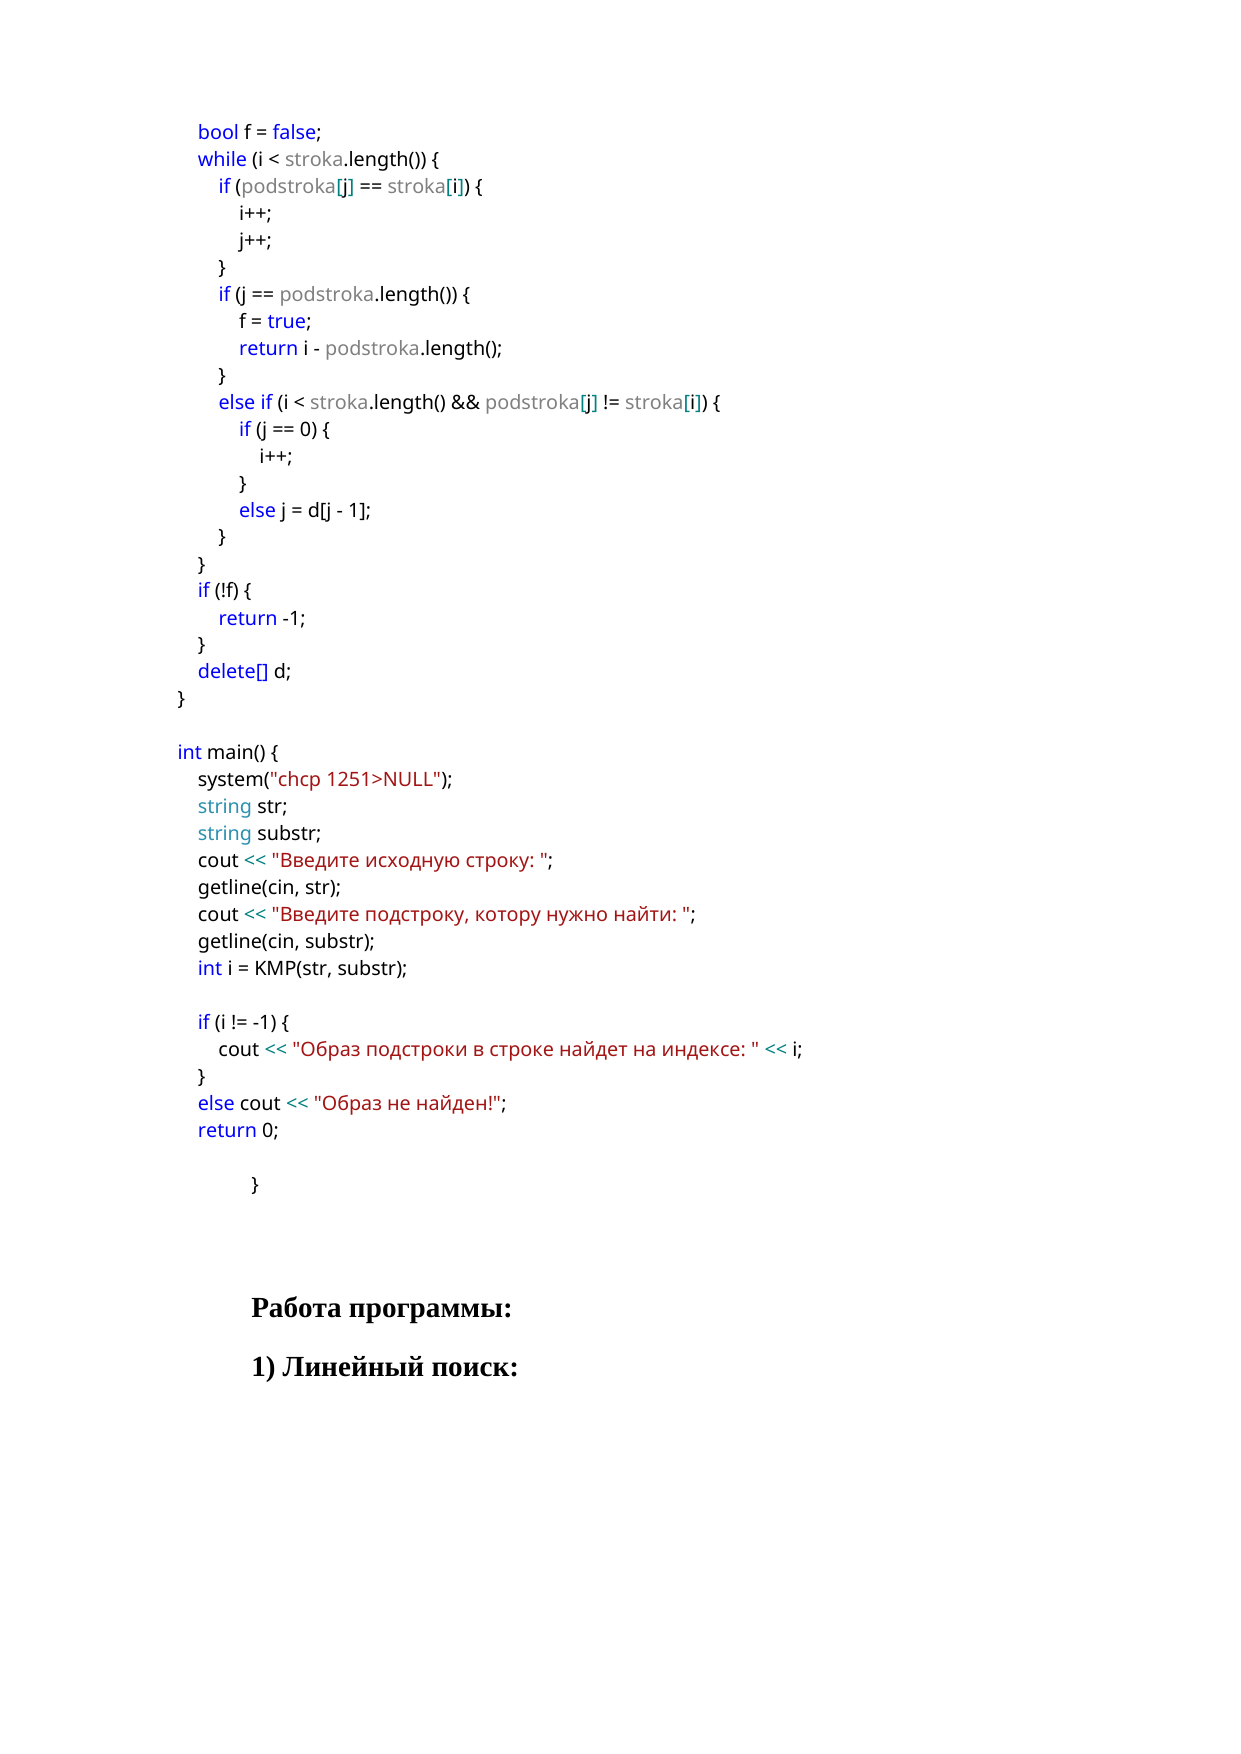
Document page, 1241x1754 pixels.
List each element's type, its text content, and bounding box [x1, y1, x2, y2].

text } [177, 469, 1152, 496]
text if (podstroka[j] == stroka[i]) { [177, 172, 1152, 199]
text cout << "Введите исходную строку: "; [177, 847, 1152, 873]
text } [177, 523, 1152, 550]
text } [177, 1062, 1152, 1089]
text if (i != -1) { [177, 1008, 1152, 1035]
text getline(cin, str); [177, 873, 1152, 901]
text return i - podstroka.length(); [177, 334, 1152, 361]
text if (j == 0) { [177, 415, 1152, 442]
text } [177, 1170, 1152, 1197]
text i++; [177, 199, 1152, 226]
text f = true; [177, 307, 1152, 334]
text cout << "Введите подстроку, котору нужно найти: "; [177, 901, 1152, 927]
text if (j == podstroka.length()) { [177, 280, 1152, 307]
text } [177, 631, 1152, 658]
text bool f = false; [177, 118, 1152, 145]
text else cout << "Образ не найден!"; [177, 1089, 1152, 1116]
text } [177, 685, 1152, 712]
text i++; [177, 442, 1152, 469]
text return 0; [177, 1116, 1152, 1143]
text else if (i < stroka.length() && podstroka[j] != stroka[i]) { [177, 388, 1152, 415]
text else j = d[j - 1]; [177, 496, 1152, 523]
text cout << "Образ подстроки в строке найдет на индексе: " << i; [177, 1035, 1152, 1062]
text Работа программы: [177, 1290, 1152, 1324]
text while (i < stroka.length()) { [177, 145, 1152, 172]
text string substr; [177, 819, 1152, 847]
text if (!f) { [177, 577, 1152, 604]
text j++; [177, 226, 1152, 253]
text } [177, 253, 1152, 280]
text } [177, 361, 1152, 388]
text int i = KMP(str, substr); [177, 954, 1152, 981]
text return -1; [177, 604, 1152, 631]
text system("chcp 1251>NULL"); [177, 766, 1152, 793]
text } [177, 550, 1152, 577]
text 1) Линейный поиск: [177, 1349, 1152, 1383]
text delete[] d; [177, 658, 1152, 685]
text string str; [177, 793, 1152, 819]
text int main() { [177, 739, 1152, 766]
text getline(cin, substr); [177, 927, 1152, 954]
